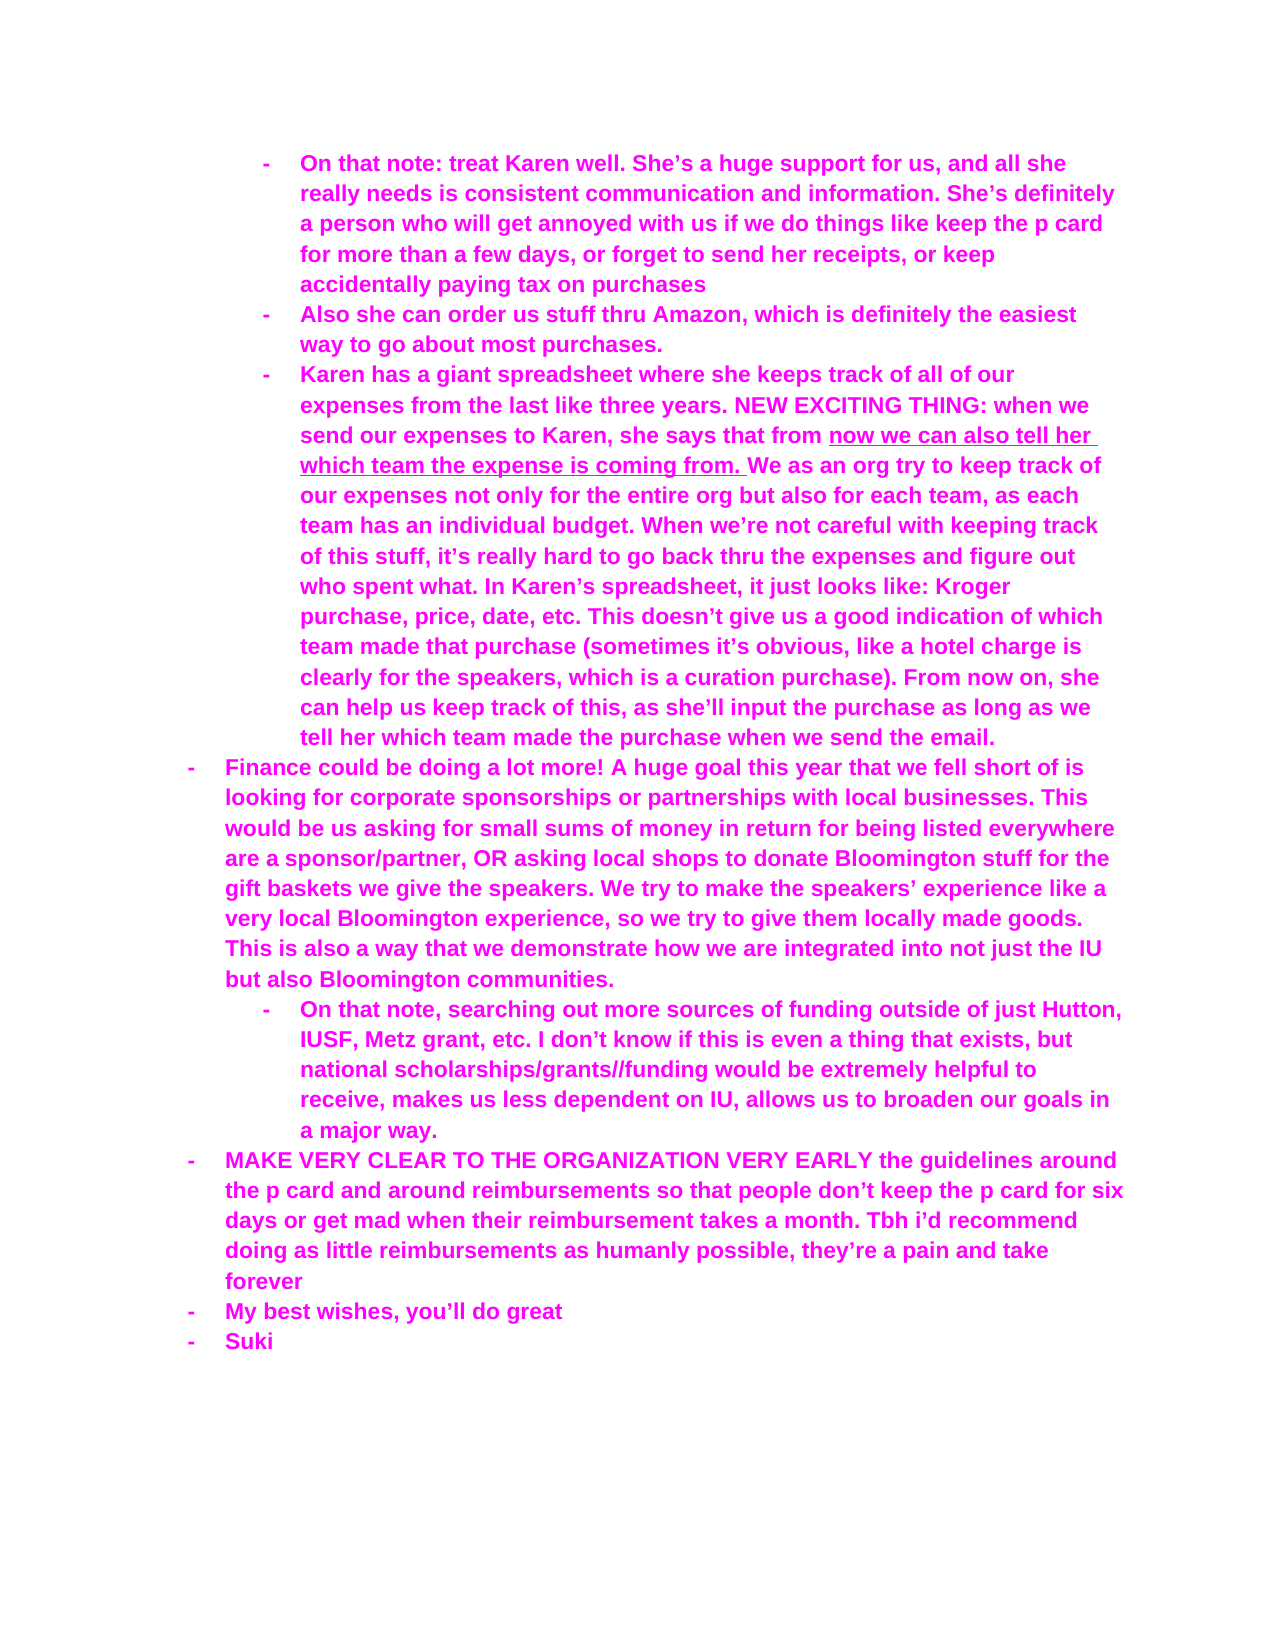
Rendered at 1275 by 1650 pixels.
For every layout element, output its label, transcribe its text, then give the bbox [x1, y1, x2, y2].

list Suki [187, 1328, 1125, 1354]
list On that note, searching out more sources of funding outside of just Hutton, IUSF, Metz grant, etc. I don’t know if this is even a thing that exists, but national scholarships/grants//funding would be extremely helpful to receive, makes us less dependent on IU, allows us to broaden our goals in a major way. [262, 996, 1125, 1143]
list MAKE VERY CLEAR TO THE ORGANIZATION VERY EARLY the guidelines around the p card and around reimbursements so that people don’t keep the p card for six days or get mad when their reimbursement takes a month. Tbh i’d recommend doing as little reimbursements as humanly possible, they’re a pain and take forever [187, 1147, 1125, 1294]
list My best wishes, you’ll do great [187, 1298, 1125, 1324]
list Karen has a giant spreadsheet where she keeps track of all of our expenses from the last like three years. NEW EXCITING THING: when we send our expenses to Karen, she says that from now we can also tell her which team the expense is coming from. We as an org try to keep track of our expenses not only for the entire org but also for each team, as each team has an individual budget. When we’re not careful with keeping track of this stuff, it’s really hard to go back thru the expenses and figure out who spent what. In Karen’s spreadsheet, it just looks like: Kroger purchase, price, date, etc. This doesn’t give us a good indication of which team made that purchase (sometimes it’s obvious, like a hotel charge is clearly for the speakers, which is a curation purchase). From now on, she can help us keep track of this, as she’ll input the purchase as long as we tell her which team made the purchase when we send the email. [262, 361, 1125, 750]
list On that note: treat Karen well. She’s a huge support for us, and all she really needs is consistent communication and information. She’s definitely a person who will get annoyed with us if we do things like keep the p card for more than a few days, or forget to send her receipts, or keep accidentally paying tax on purchases [262, 150, 1125, 297]
list Finance could be doing a lot more! A huge goal this year that we fell short of is looking for corporate sponsorships or partnerships with local businesses. This would be us asking for small sums of money in return for being listed everywhere are a sponsor/partner, OR asking local shops to donate Bloomington stuff for the gift baskets we give the speakers. We try to make the speakers’ experience like a very local Bloomington experience, so we try to give them locally made goods. This is also a way that we demonstrate how we are integrated into not just the IU but also Bloomington communities. [187, 754, 1125, 992]
list Also she can order us stuff thru Amazon, which is definitely the easiest way to go about most purchases. [262, 301, 1125, 358]
